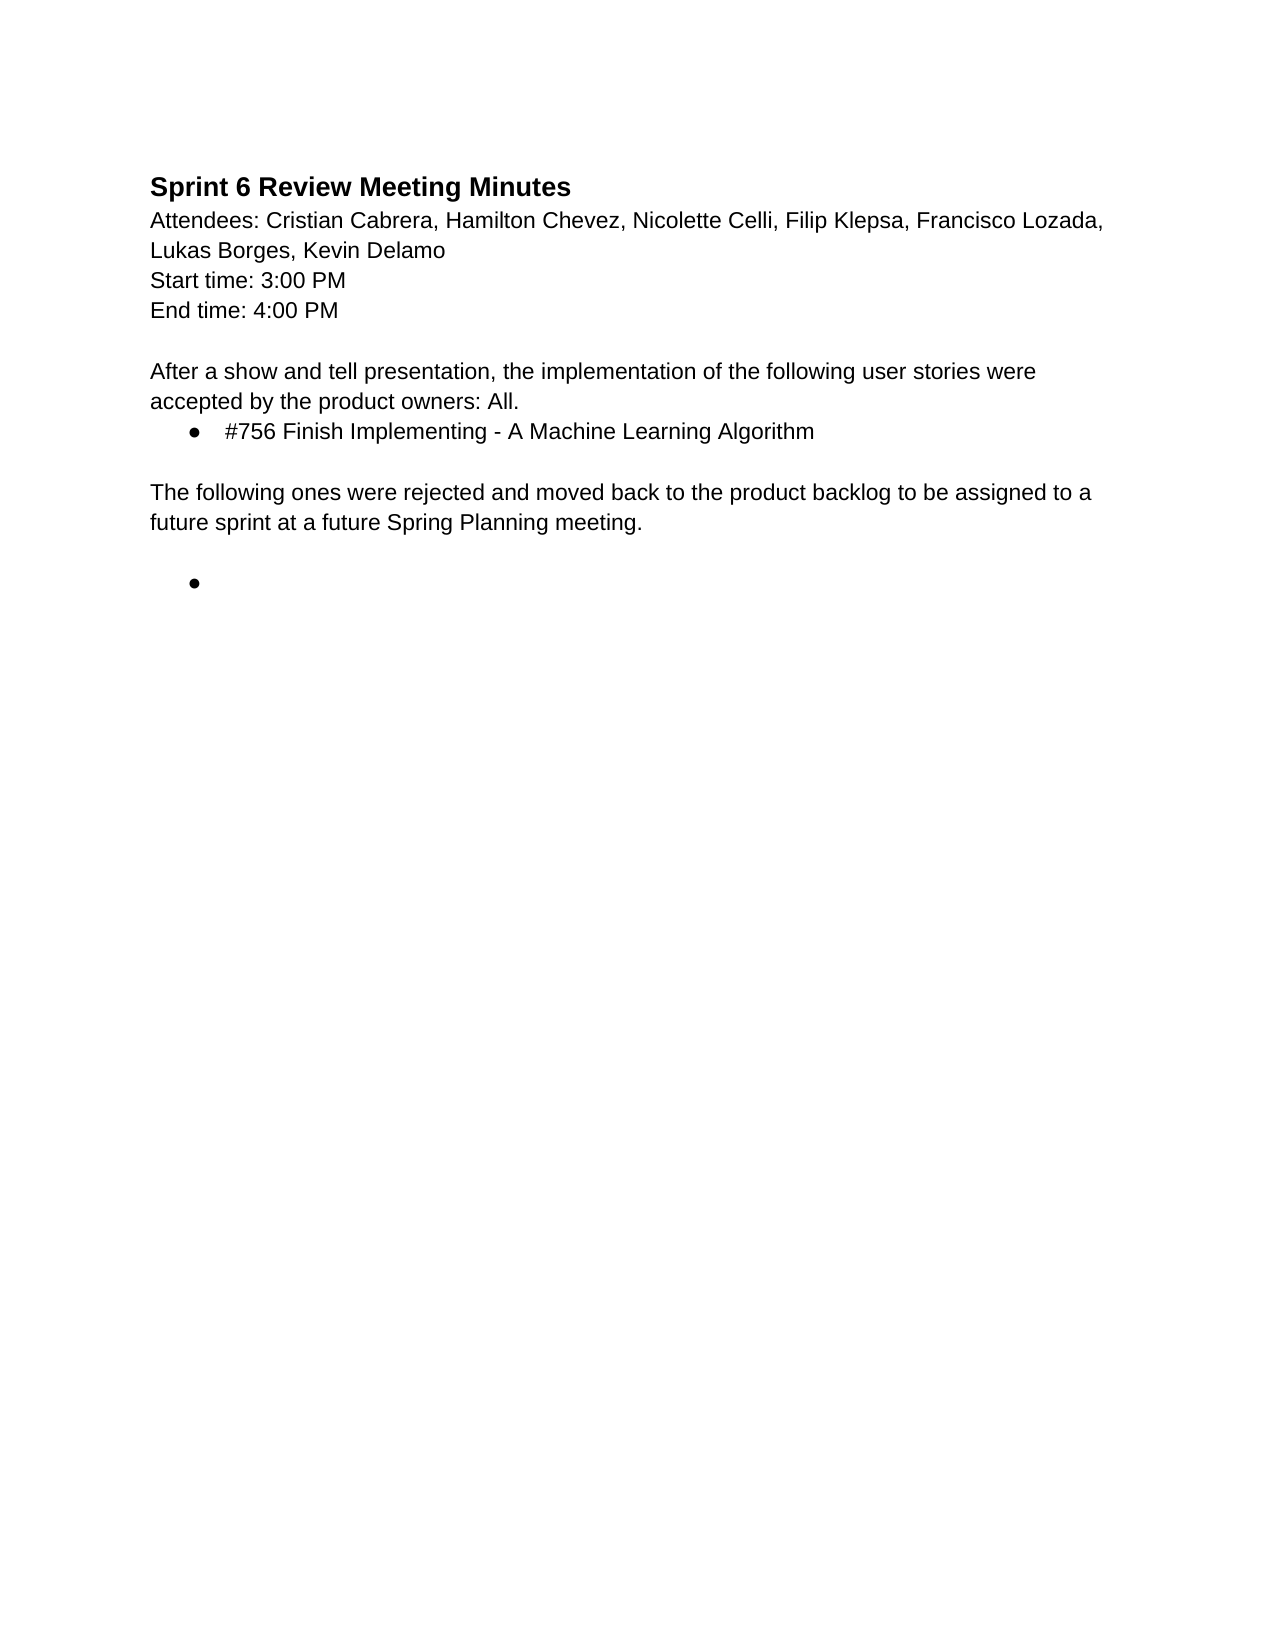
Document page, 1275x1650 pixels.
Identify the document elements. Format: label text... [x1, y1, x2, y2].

text Start time: 3:00 PM [150, 267, 1125, 293]
text After a show and tell presentation, the implementation of the following user stories were accepted by the product owners: All. [150, 358, 1125, 414]
list #756 Finish Implementing - A Machine Learning Algorithm [187, 418, 1125, 444]
subtitle Sprint 6 Review Meeting Minutes [150, 171, 1125, 202]
text Attendees: Cristian Cabrera, Hamilton Chevez, Nicolette Celli, Filip Klepsa, Francisco Lozada, Lukas Borges, Kevin Delamo [150, 207, 1125, 263]
text The following ones were rejected and moved back to the product backlog to be assigned to a future sprint at a future Spring Planning meeting. [150, 479, 1125, 535]
text End time: 4:00 PM [150, 297, 1125, 324]
